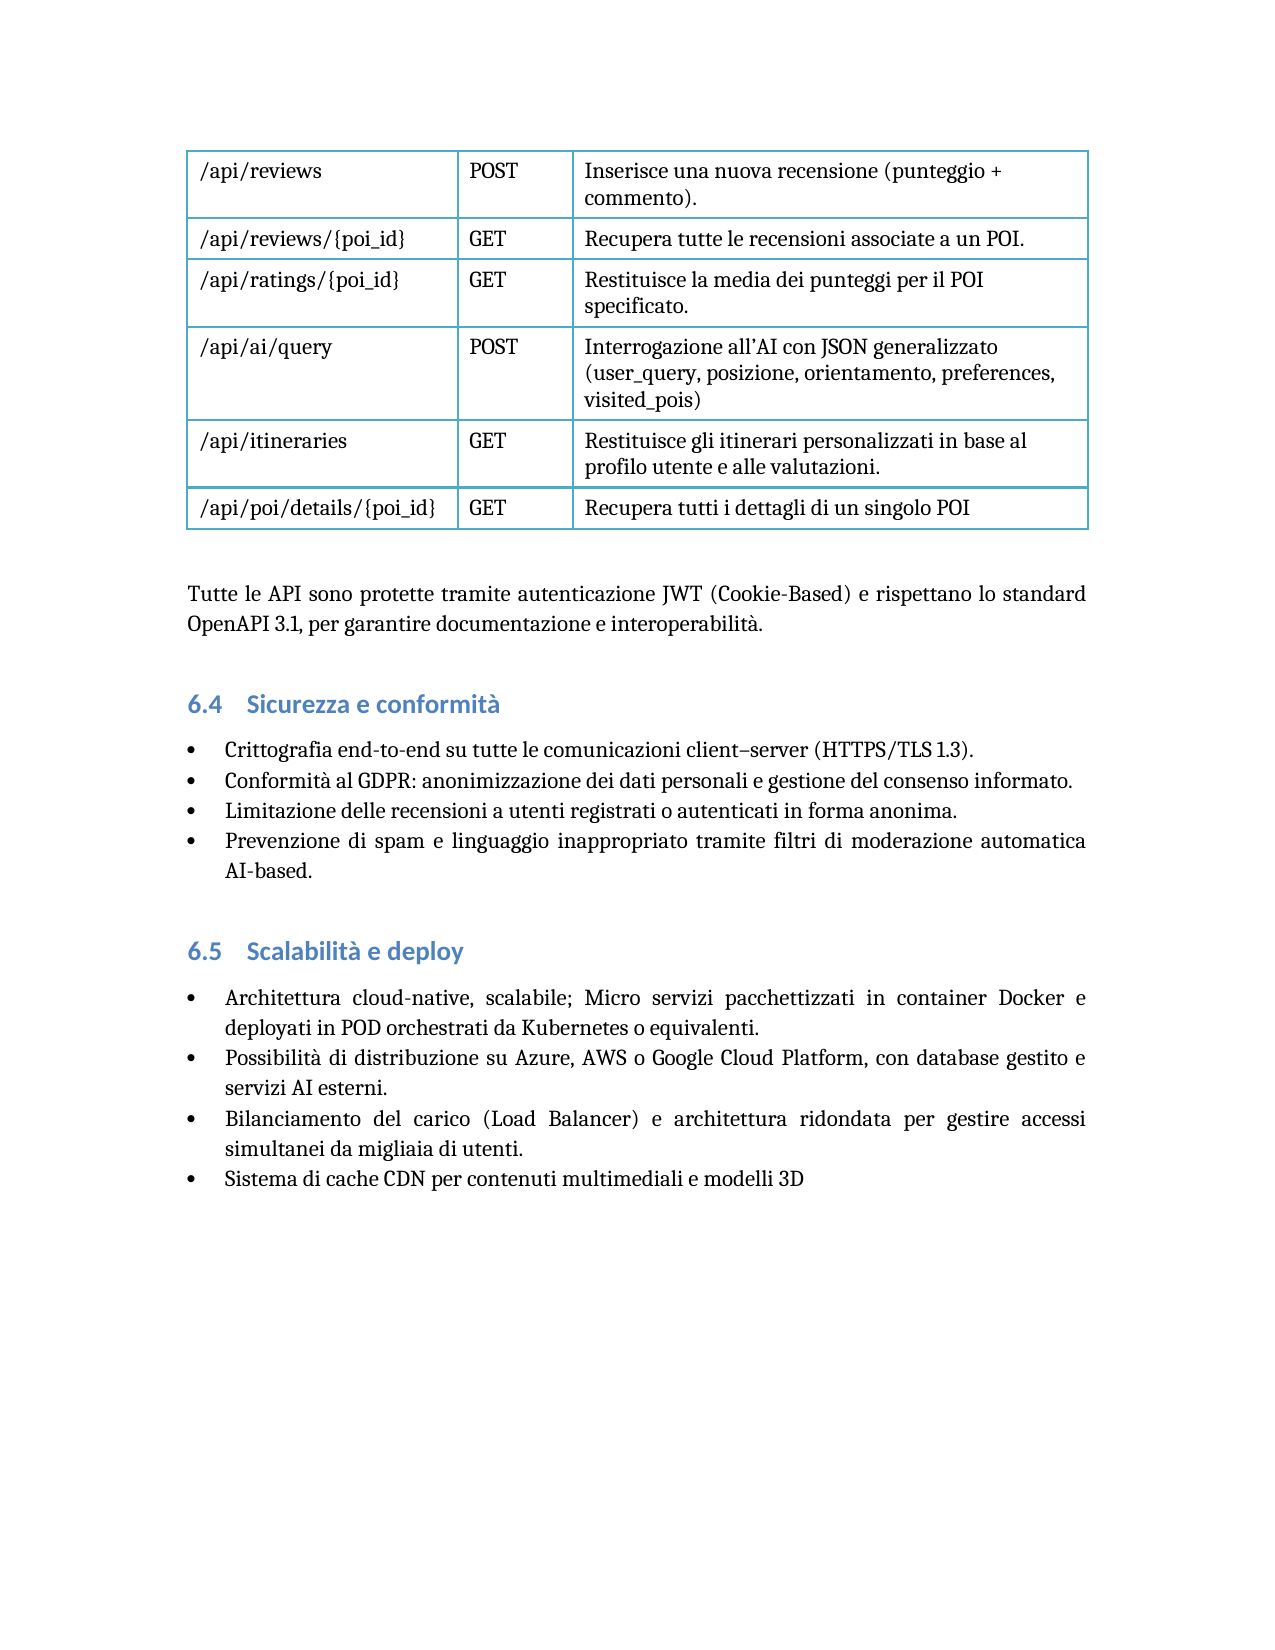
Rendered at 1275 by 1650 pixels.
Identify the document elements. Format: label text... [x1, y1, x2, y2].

table_cell /api/itineraries [188, 421, 457, 486]
table_cell GET [459, 489, 572, 527]
table_cell Restituisce gli itinerari personalizzati in base al profilo utente e alle valutazioni. [574, 421, 1087, 486]
list Architettura cloud-native, scalabile; Micro servizi pacchettizzati in container Docker e deployati in POD orchestrati da Kubernetes o equivalenti. [187, 984, 1087, 1041]
subtitle Scalabilità e deploy [187, 934, 1087, 967]
table_cell POST [459, 328, 572, 419]
list Conformità al GDPR: anonimizzazione dei dati personali e gestione del consenso informato. [187, 767, 1087, 794]
table_cell POST [459, 152, 572, 217]
list Possibilità di distribuzione su Azure, AWS o Google Cloud Platform, con database gestito e servizi AI esterni. [187, 1045, 1087, 1101]
list Bilanciamento del carico (Load Balancer) e architettura ridondata per gestire accessi simultanei da migliaia di utenti. [187, 1105, 1087, 1162]
text Tutte le API sono protette tramite autenticazione JWT (Cookie-Based) e rispettano lo standard OpenAPI 3.1, per garantire documentazione e interoperabilità. [187, 581, 1087, 637]
table_cell Recupera tutte le recensioni associate a un POI. [574, 219, 1087, 258]
table_cell Recupera tutti i dettagli di un singolo POI [574, 489, 1087, 527]
table_cell /api/ratings/{poi_id} [188, 260, 457, 326]
table_cell /api/ai/query [188, 328, 457, 419]
subtitle Sicurezza e conformità [187, 687, 1087, 720]
table_cell Restituisce la media dei punteggi per il POI specificato. [574, 260, 1087, 326]
table_cell /api/reviews [188, 152, 457, 217]
list Prevenzione di spam e linguaggio inappropriato tramite filtri di moderazione automatica AI-based. [187, 828, 1087, 884]
table_cell GET [459, 260, 572, 326]
list Crittografia end-to-end su tutte le comunicazioni client–server (HTTPS/TLS 1.3). [187, 737, 1087, 763]
table_cell GET [459, 219, 572, 258]
table_cell /api/poi/details/{poi_id} [188, 489, 457, 527]
list Sistema di cache CDN per contenuti multimediali e modelli 3D [187, 1166, 1087, 1192]
table_cell Interrogazione all’AI con JSON generalizzato (user_query, posizione, orientamento, preferences, visited_pois) [574, 328, 1087, 419]
table_cell GET [459, 421, 572, 486]
table_cell /api/reviews/{poi_id} [188, 219, 457, 258]
table_cell Inserisce una nuova recensione (punteggio + commento). [574, 152, 1087, 217]
list Limitazione delle recensioni a utenti registrati o autenticati in forma anonima. [187, 798, 1087, 824]
